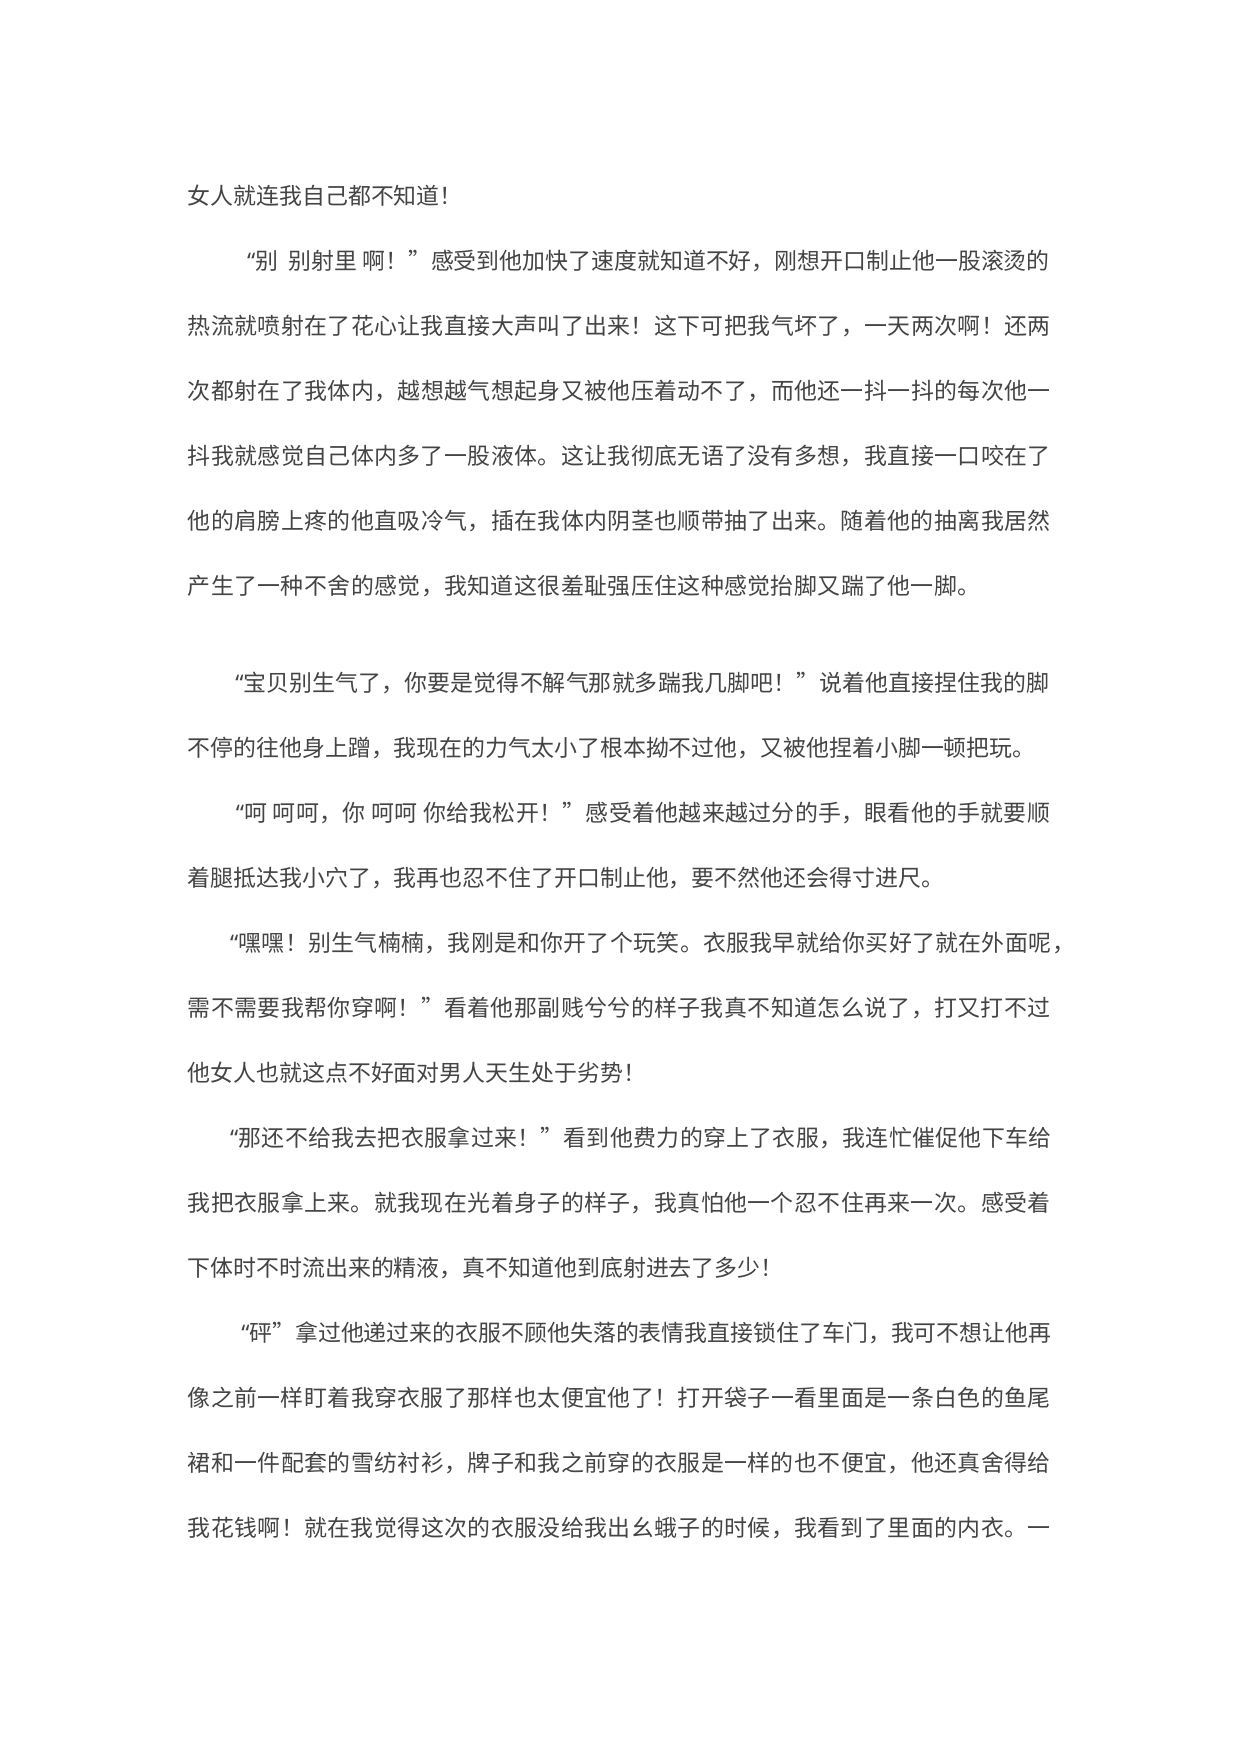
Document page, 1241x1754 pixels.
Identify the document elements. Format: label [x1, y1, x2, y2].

text [187, 162, 1053, 1559]
